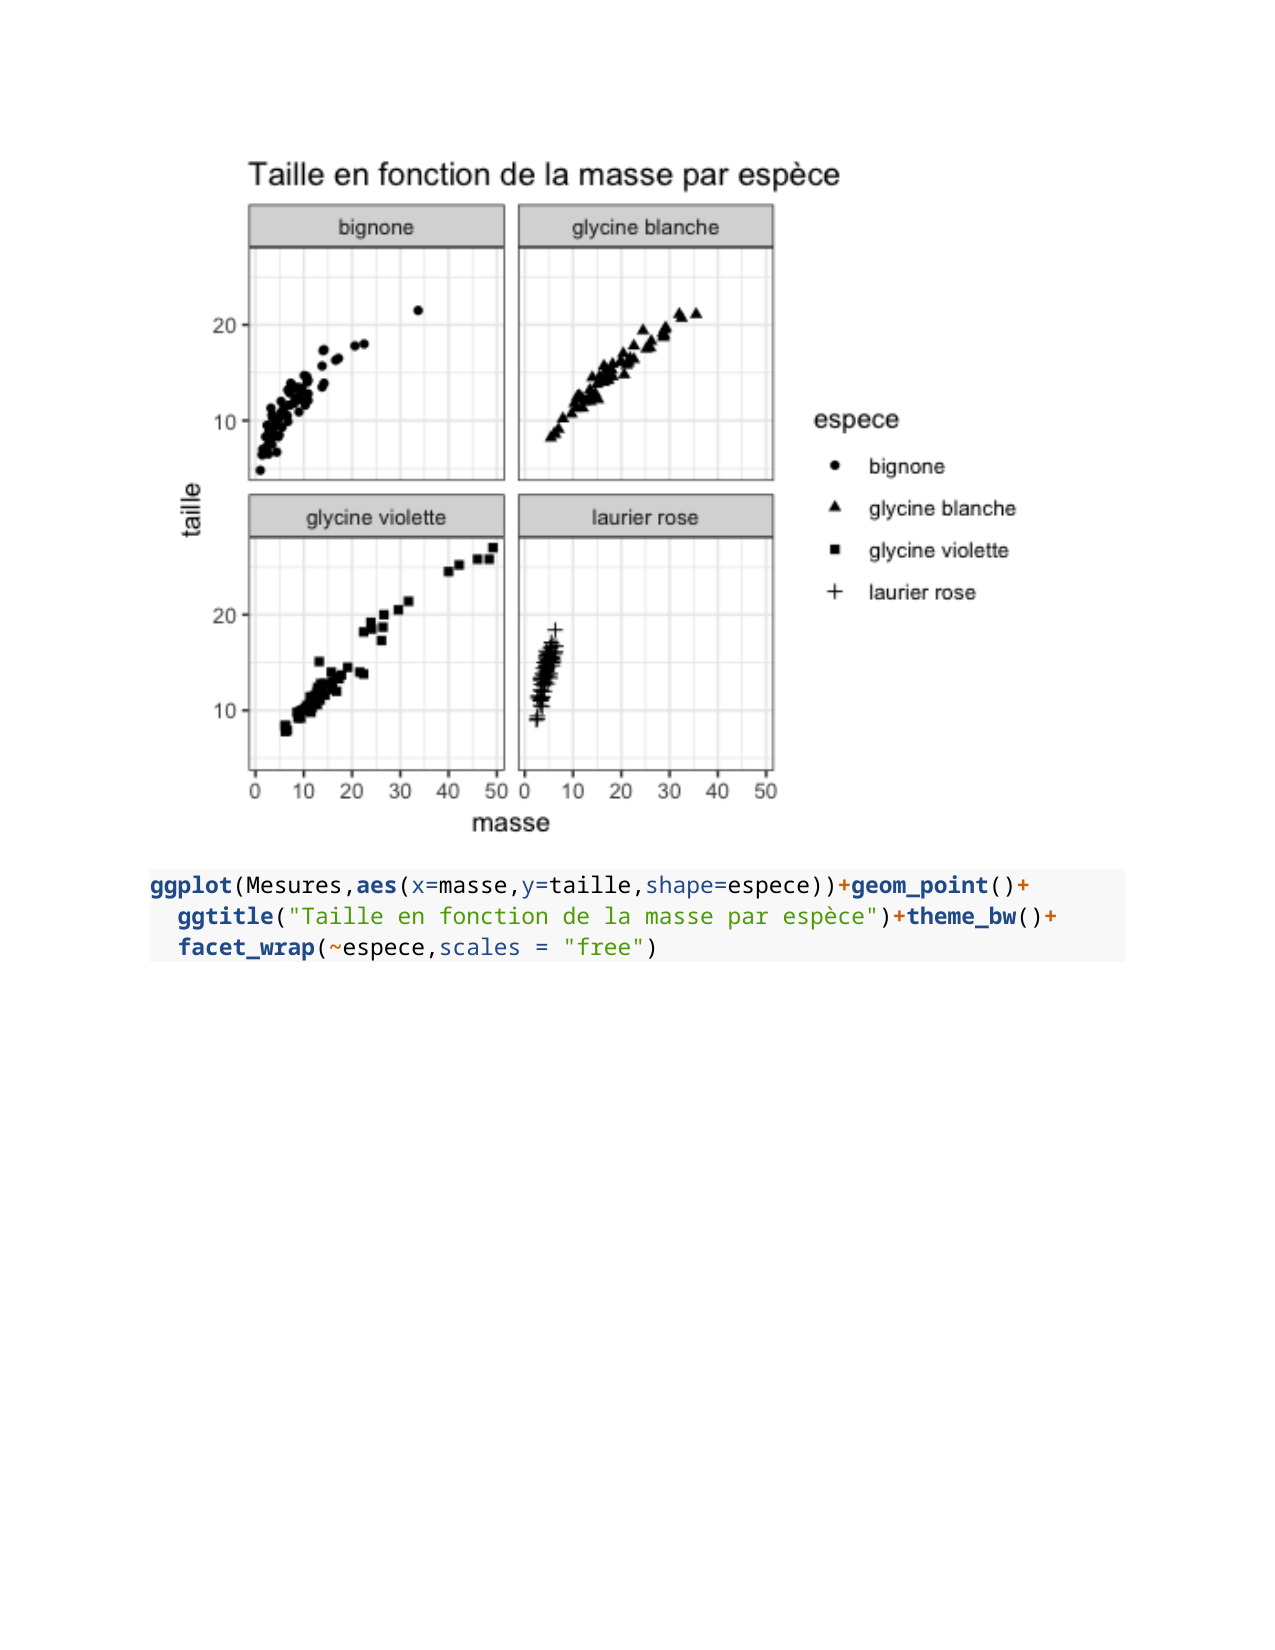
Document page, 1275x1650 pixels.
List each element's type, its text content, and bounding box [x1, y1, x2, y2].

text ggplot(Mesures,aes(x=masse,y=taille,shape=espece))+geom_point()+ ggtitle("Taille en fonction de la masse par espèce")+theme_bw()+ facet_wrap(~espece,scales = "free") [659, 869, 1125, 962]
picture [168, 150, 1044, 850]
